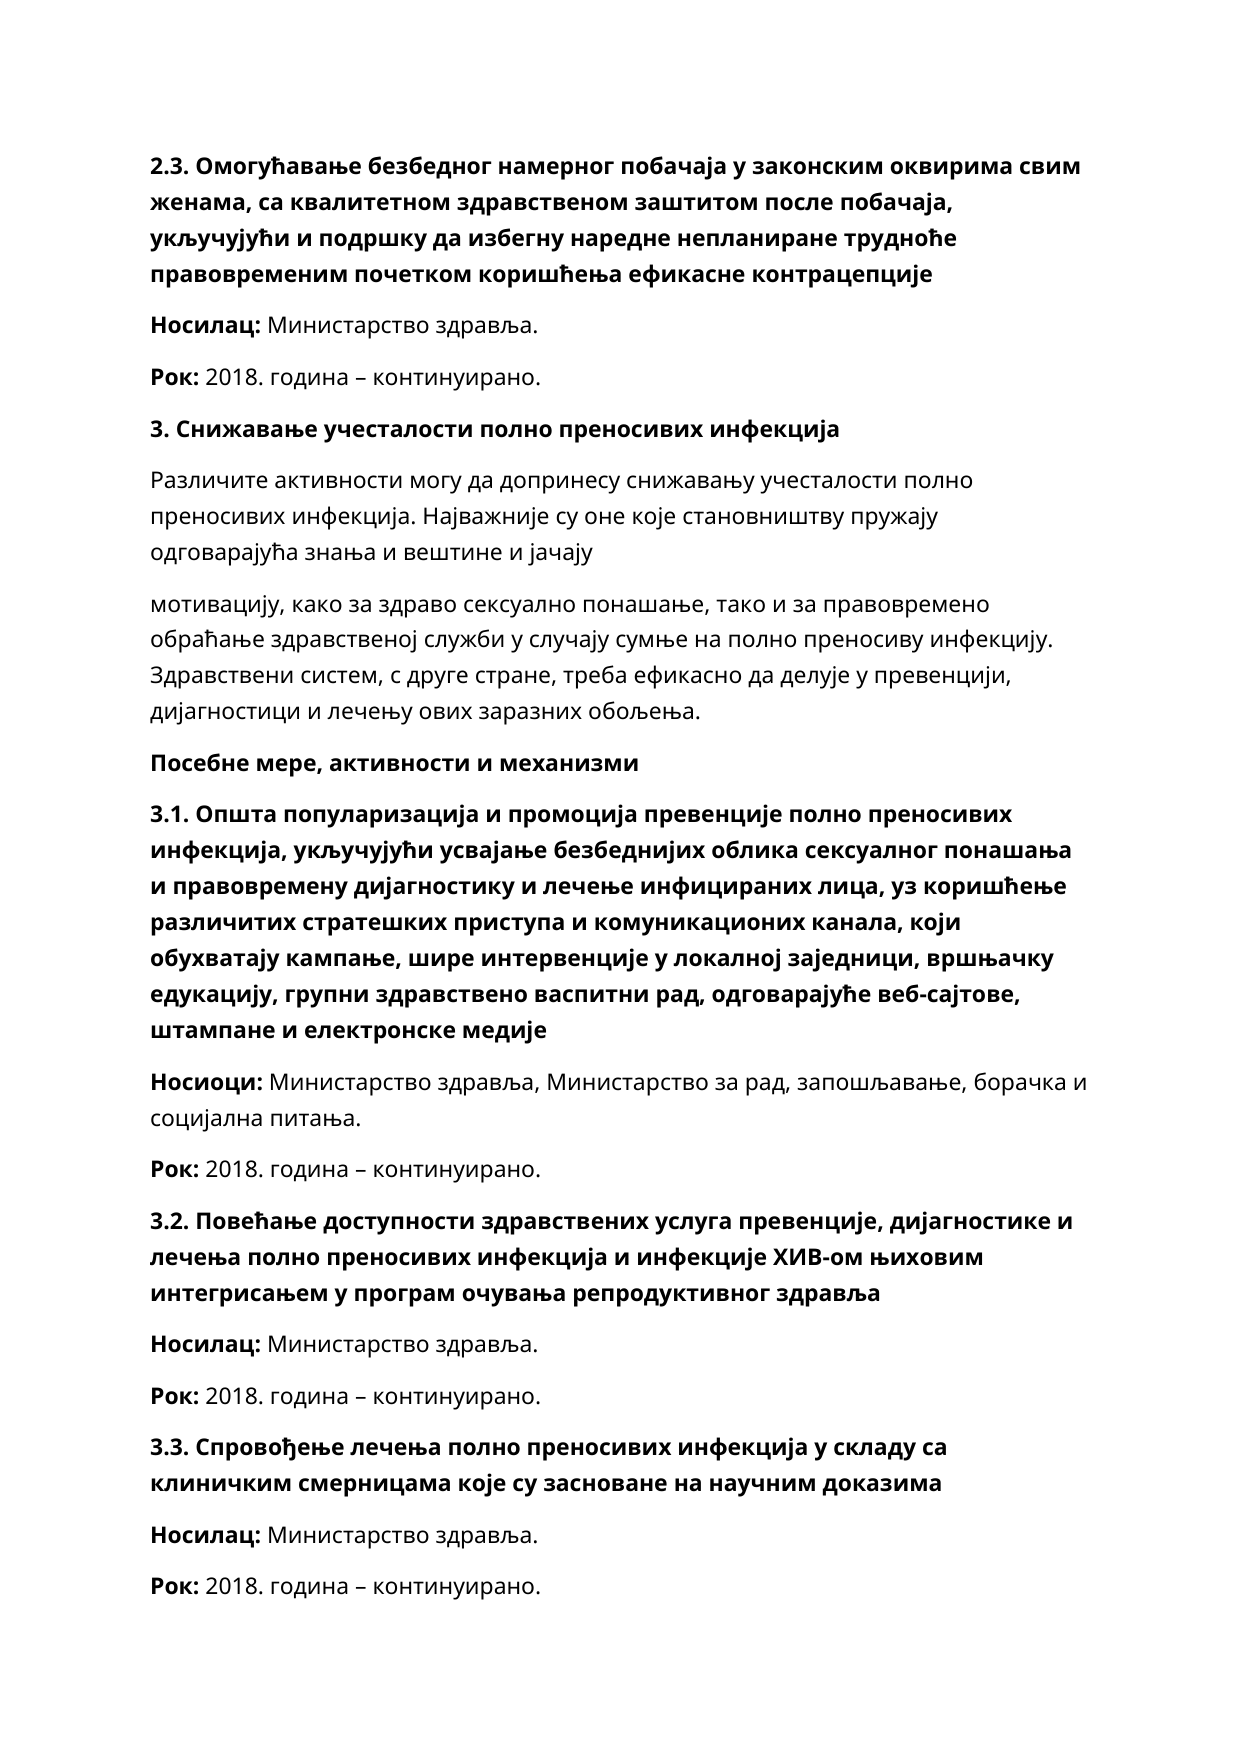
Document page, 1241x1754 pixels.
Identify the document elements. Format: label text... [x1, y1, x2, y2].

text Различите активности могу да допринесу снижавању учесталости полно преносивих инфекција. Најважније су оне које становништву пружају одговарајућа знања и вештине и јачају [150, 464, 1090, 567]
text Носиоци: Министарство здравља, Министарство за рад, запошљавање, борачка и социјална питања. [150, 1066, 1090, 1133]
text 3.2. Повећање доступности здравствених услуга превенције, дијагностике и лечења полно преносивих инфекција и инфекције ХИВ-ом њиховим интегрисањем у програм очувања репродуктивног здравља [150, 1205, 1090, 1308]
text мотивацију, како за здраво сексуално понашање, тако и за правовремено обраћање здравственој служби у случају сумње на полно преносиву инфекцију. Здравствени систем, с друге стране, треба ефикасно да делује у превенцији, дијагностици и лечењу ових заразних обољења. [150, 587, 1090, 727]
text Рок: 2018. година – континуирано. [150, 1380, 1090, 1411]
text Носилац: Министарство здравља. [150, 1519, 1090, 1550]
text 2.3. Омогућавање безбедног намерног побачаја у законским оквирима свим женама, са квалитетном здравственом заштитом после побачаја, укључујући и подршку да избегну наредне непланиране трудноће правовременим почетком коришћења ефикасне контрацепције [150, 150, 1090, 289]
text Посебне мере, активности и механизми [150, 747, 1090, 778]
text Рок: 2018. година – континуирано. [150, 1153, 1090, 1184]
text 3. Снижавање учесталости полно преносивих инфекција [150, 412, 1090, 444]
text Рок: 2018. година – континуирано. [150, 1570, 1090, 1602]
text Рок: 2018. година – континуирано. [150, 361, 1090, 392]
text Носилац: Министарство здравља. [150, 309, 1090, 341]
text Носилац: Министарство здравља. [150, 1328, 1090, 1359]
text 3.3. Спровођење лечења полно преносивих инфекција у складу са клиничким смерницама које су засноване на научним доказима [150, 1431, 1090, 1498]
text 3.1. Општа популаризација и промоција превенције полно преносивих инфекција, укључујући усвајање безбеднијих облика сексуалног понашања и правовремену дијагностику и лечење инфицираних лица, уз коришћење различитих стратешких приступа и комуникационих канала, који обухватају кампање, шире интервенције у локалној заједници, вршњачку едукацију, групни здравствено васпитни рад, одговарајуће веб-сајтове, штампане и електронске медије [150, 798, 1090, 1045]
